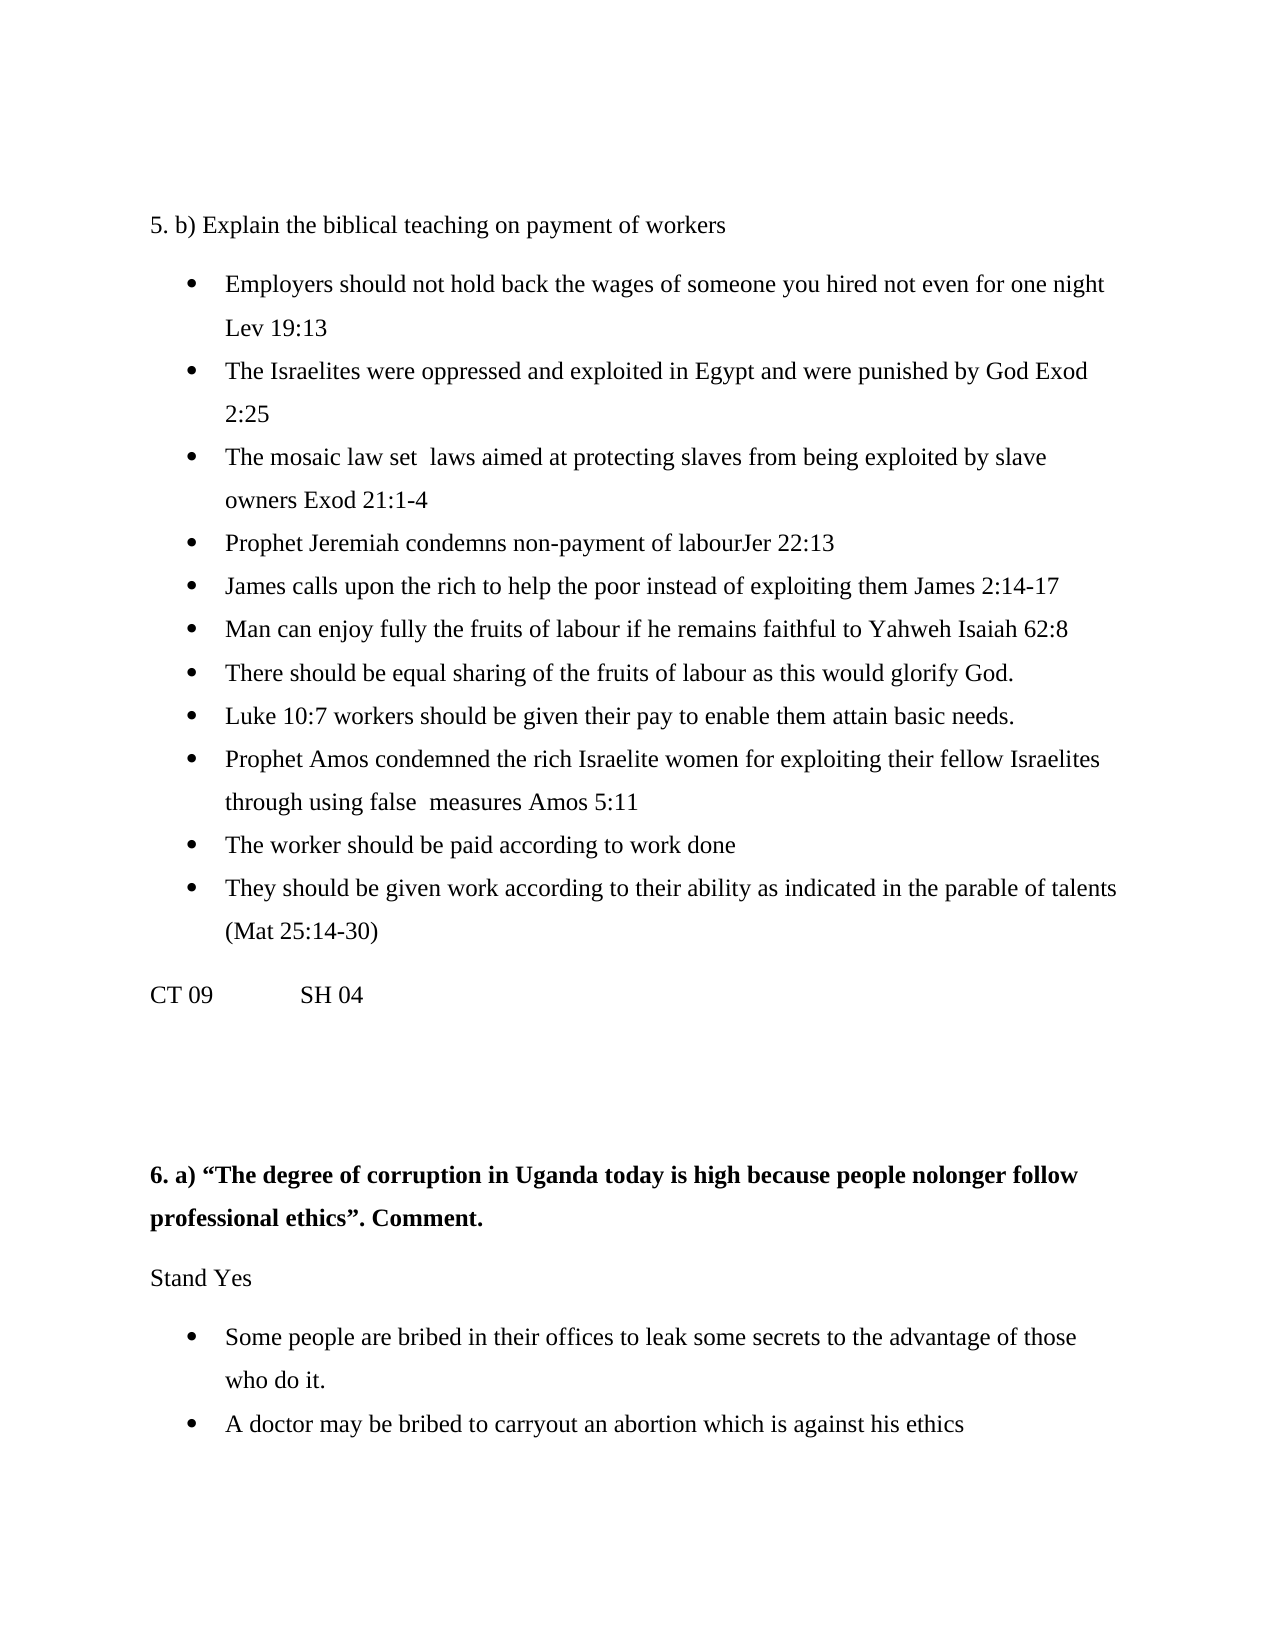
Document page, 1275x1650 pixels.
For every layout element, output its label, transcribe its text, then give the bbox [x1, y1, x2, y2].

list The worker should be paid according to work done [187, 830, 1125, 859]
text 5. b) Explain the biblical teaching on payment of workers [150, 210, 1125, 238]
text Stand Yes [150, 1263, 1125, 1291]
list Prophet Jeremiah condemns non-payment of labourJer 22:13 [187, 528, 1125, 557]
list The Israelites were oppressed and exploited in Egypt and were punished by God Exod 2:25 [187, 356, 1125, 428]
text 6. a) “The degree of corruption in Uganda today is high because people nolonger follow professional ethics”. Comment. [150, 1160, 1125, 1232]
list Prophet Amos condemned the rich Israelite women for exploiting their fellow Israelites through using false measures Amos 5:11 [187, 744, 1125, 816]
list Employers should not hold back the wages of someone you hired not even for one night Lev 19:13 [187, 269, 1125, 341]
list Some people are bribed in their offices to leak some secrets to the advantage of those who do it. [187, 1322, 1125, 1394]
list The mosaic law set laws aimed at protecting slaves from being exploited by slave owners Exod 21:1-4 [187, 442, 1125, 514]
list James calls upon the rich to help the poor instead of exploiting them James 2:14-17 [187, 571, 1125, 600]
list They should be given work according to their ability as indicated in the parable of talents (Mat 25:14-30) [187, 873, 1125, 945]
list Luke 10:7 workers should be given their pay to enable them attain basic needs. [187, 701, 1125, 729]
text CT 09 SH 04 [150, 980, 1125, 1009]
list There should be equal sharing of the fruits of labour as this would glorify God. [187, 658, 1125, 686]
list A doctor may be bribed to carryout an abortion which is against his ethics [187, 1409, 1125, 1437]
list Man can enjoy fully the fruits of labour if he remains faithful to Yahweh Isaiah 62:8 [187, 614, 1125, 643]
